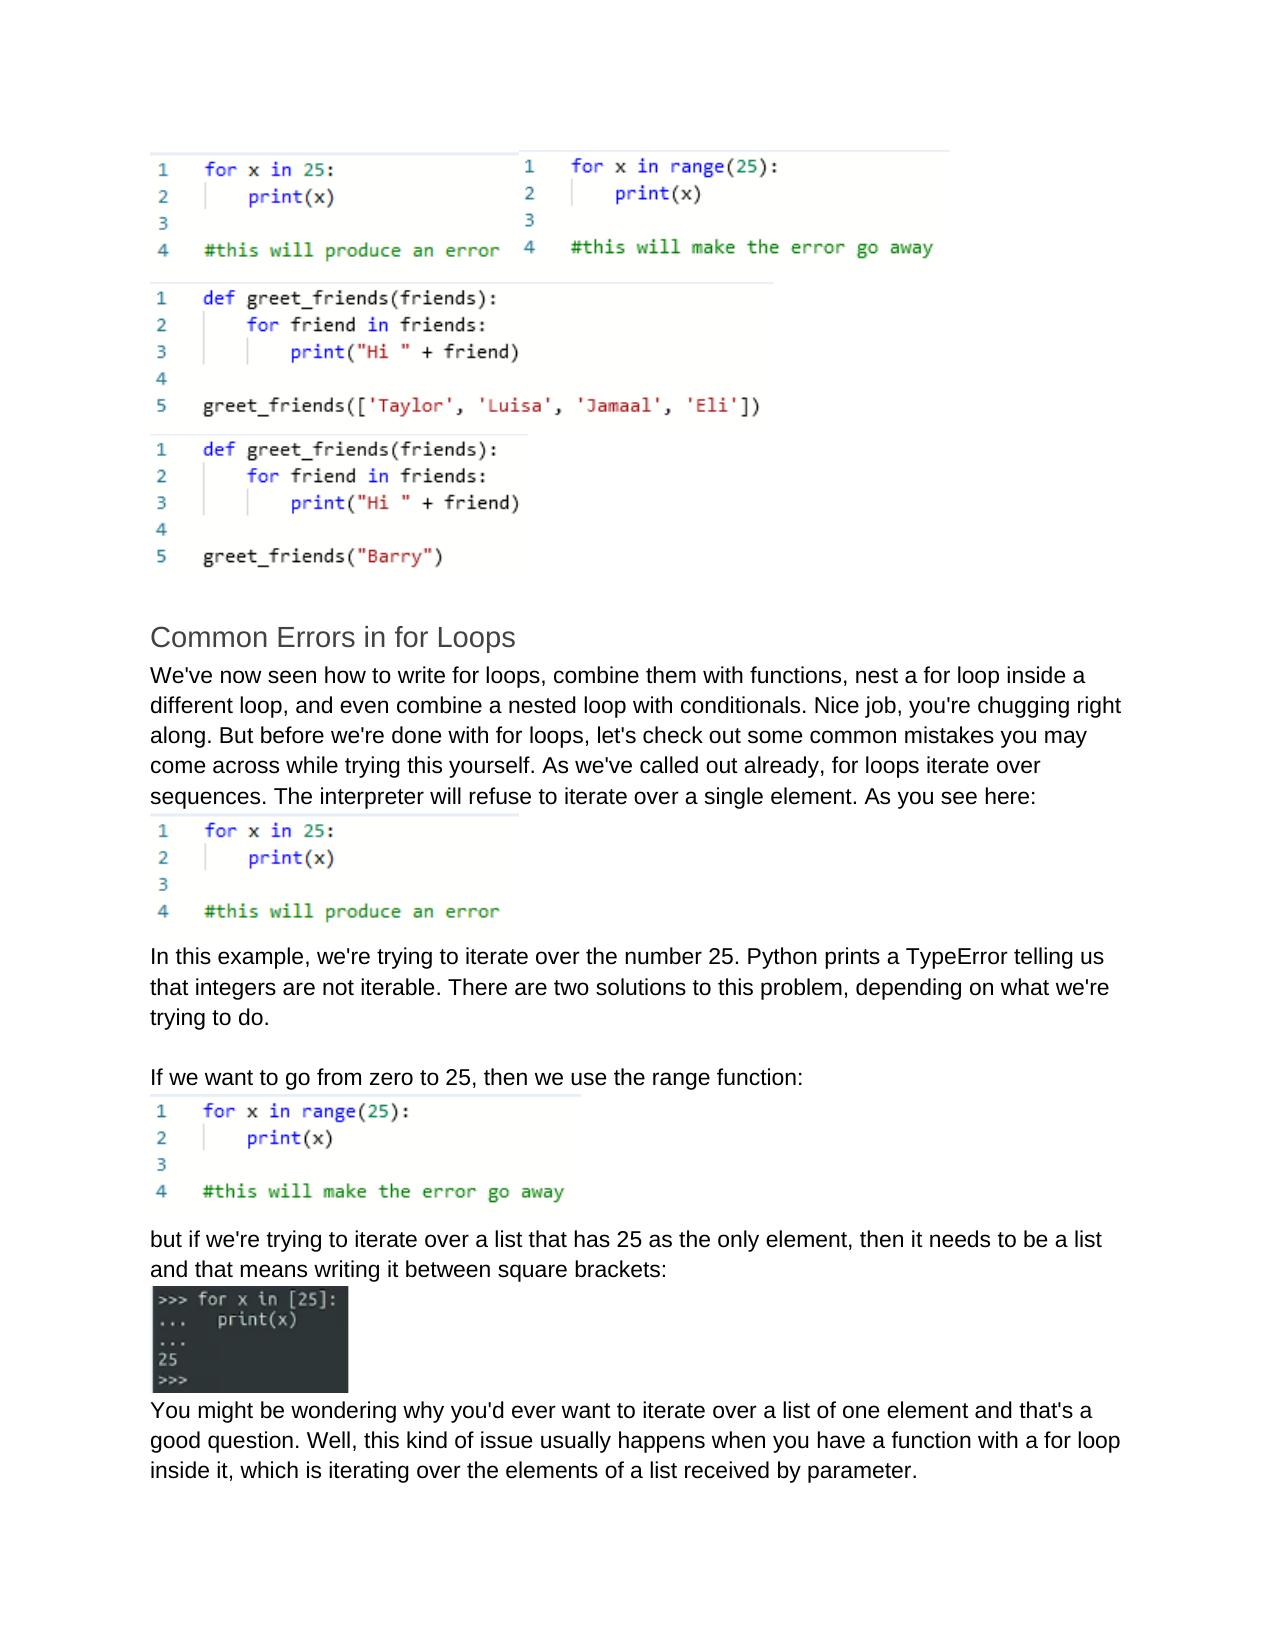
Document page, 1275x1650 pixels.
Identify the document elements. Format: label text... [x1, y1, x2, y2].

picture [150, 1286, 349, 1393]
subtitle Common Errors in for Loops [150, 620, 1125, 653]
text We've now seen how to write for loops, combine them with functions, nest a for loop inside a different loop, and even combine a nested loop with conditionals. Nice job, you're chugging right along. But before we're done with for loops, let's check out some common mistakes you may come across while trying this yourself. As we've called out already, for loops iterate over sequences. The interpreter will refuse to iterate over a single element. As you see here: [150, 662, 1125, 809]
text In this example, we're trying to iterate over the number 25. Python prints a TypeError telling us that integers are not iterable. There are two solutions to this problem, depending on what we're trying to do. [150, 943, 1125, 1030]
picture [150, 1094, 582, 1223]
text but if we're trying to iterate over a list that has 25 as the only element, then it needs to be a list and that means writing it between square brackets: [150, 1226, 1125, 1283]
text If we want to go from zero to 25, then we use the range function: [150, 1064, 1125, 1090]
picture [150, 434, 529, 583]
picture [150, 812, 519, 940]
picture [150, 150, 951, 279]
text You might be wondering why you'd ever want to iterate over a list of one element and that's a good question. Well, this kind of issue usually happens when you have a function with a for loop inside it, which is iterating over the elements of a list received by parameter. [150, 1397, 1125, 1483]
picture [150, 282, 774, 431]
